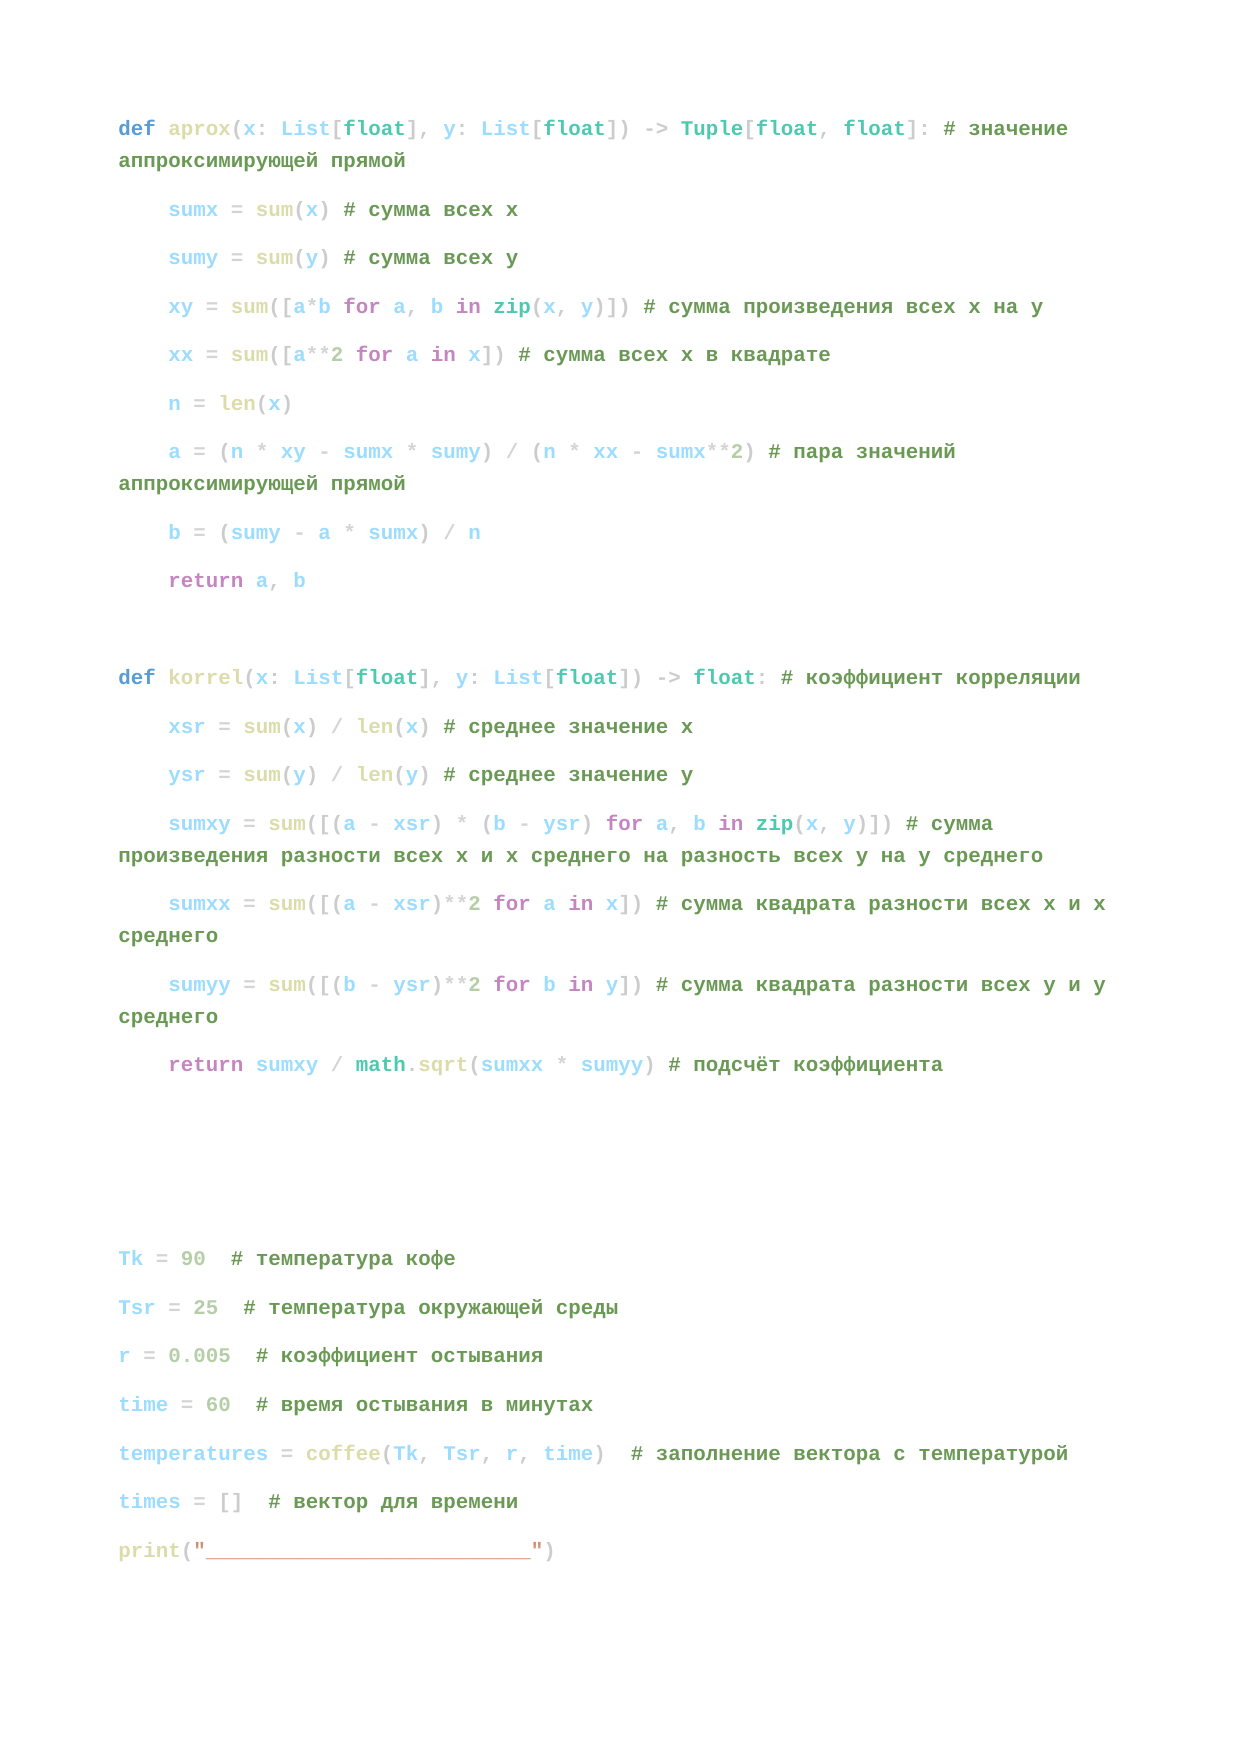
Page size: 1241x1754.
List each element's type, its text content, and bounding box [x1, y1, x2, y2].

text sumxx = sum([(a - xsr)**2 for a in x]) # сумма квадрата разности всех х и х среднего [118, 893, 1152, 949]
text xy = sum([a*b for a, b in zip(x, y)]) # сумма произведения всех х на у [118, 296, 1152, 319]
text print("__________________________") [118, 1539, 1152, 1563]
text xsr = sum(x) / len(x) # среднее значение х [118, 716, 1152, 739]
text return a, b [118, 570, 1152, 594]
text n = len(x) [118, 393, 1152, 416]
text sumyy = sum([(b - ysr)**2 for b in y]) # сумма квадрата разности всех у и у среднего [118, 974, 1152, 1029]
text def korrel(x: List[float], y: List[float]) -> float: # коэффициент корреляции [118, 667, 1152, 691]
text times = [] # вектор для времени [118, 1491, 1152, 1515]
text sumy = sum(y) # сумма всех у [118, 247, 1152, 271]
text temperatures = coffee(Tk, Tsr, r, time) # заполнение вектора с температурой [118, 1442, 1152, 1466]
text return sumxy / math.sqrt(sumxx * sumyy) # подсчёт коэффициента [118, 1054, 1152, 1078]
text b = (sumy - a * sumx) / n [118, 522, 1152, 545]
text Tsr = 25 # температура окружающей среды [118, 1297, 1152, 1321]
text def aprox(x: List[float], y: List[float]) -> Tuple[float, float]: # значение аппроксимирующей прямой [118, 118, 1152, 174]
text sumxy = sum([(a - xsr) * (b - ysr) for a, b in zip(x, y)]) # сумма произведения разности всех х и х среднего на разность всех у на у среднего [118, 813, 1152, 868]
text r = 0.005 # коэффициент остывания [118, 1345, 1152, 1369]
text ysr = sum(y) / len(y) # среднее значение у [118, 764, 1152, 788]
text time = 60 # время остывания в минутах [118, 1394, 1152, 1418]
text Tk = 90 # температура кофе [118, 1248, 1152, 1272]
text xx = sum([a**2 for a in x]) # сумма всех х в квадрате [118, 344, 1152, 368]
text a = (n * xy - sumx * sumy) / (n * xx - sumx**2) # пара значений аппроксимирующей прямой [118, 441, 1152, 497]
text sumx = sum(x) # сумма всех х [118, 198, 1152, 222]
